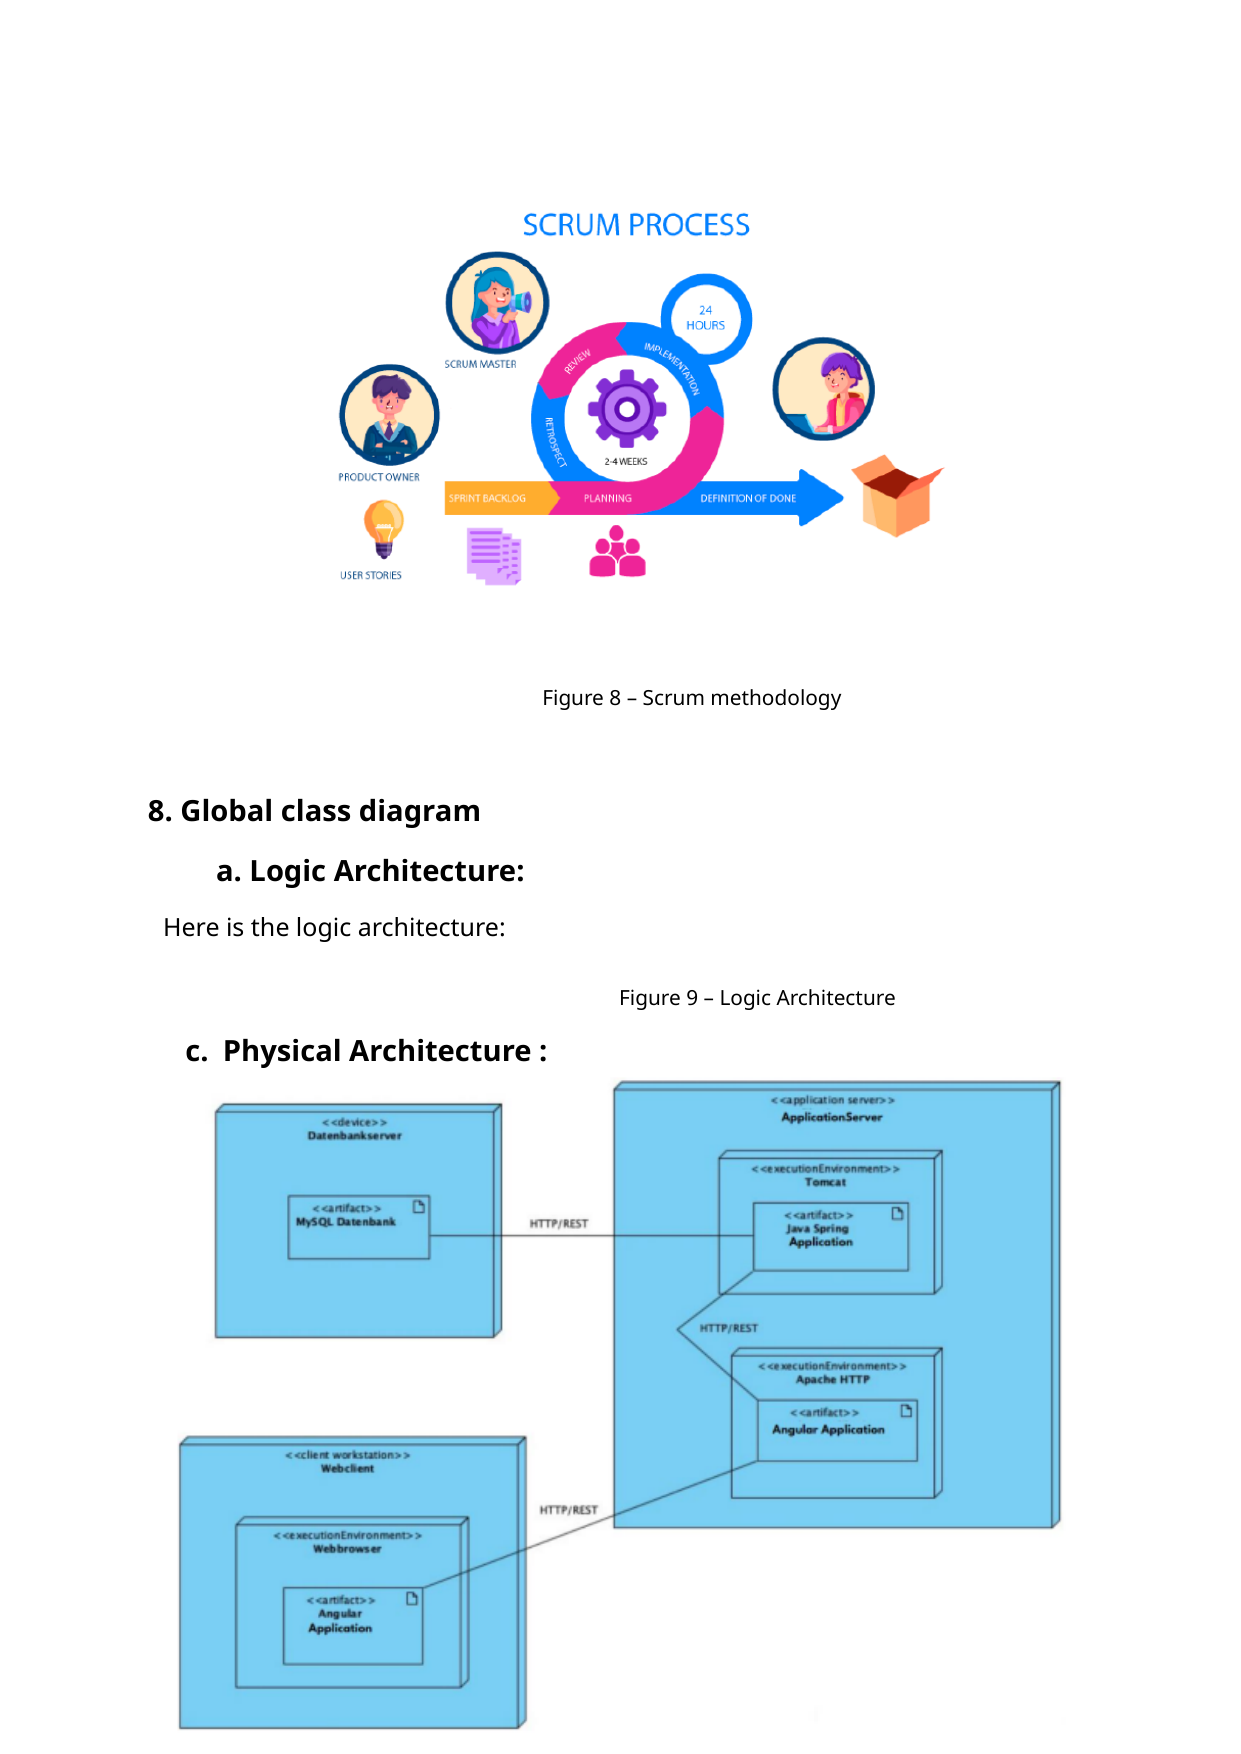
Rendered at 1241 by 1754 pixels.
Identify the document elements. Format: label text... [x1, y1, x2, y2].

text Figure 8 – Scrum methodology [148, 683, 1093, 711]
picture [147, 1076, 1088, 1751]
list Physical Architecture : [185, 1030, 1093, 1070]
picture [223, 190, 960, 601]
text Figure 9 – Logic Architecture [148, 983, 1093, 1011]
text 8. Global class diagram [148, 791, 1093, 830]
text a. Logic Architecture: [148, 850, 1093, 890]
text Here is the logic architecture: [148, 909, 1093, 944]
